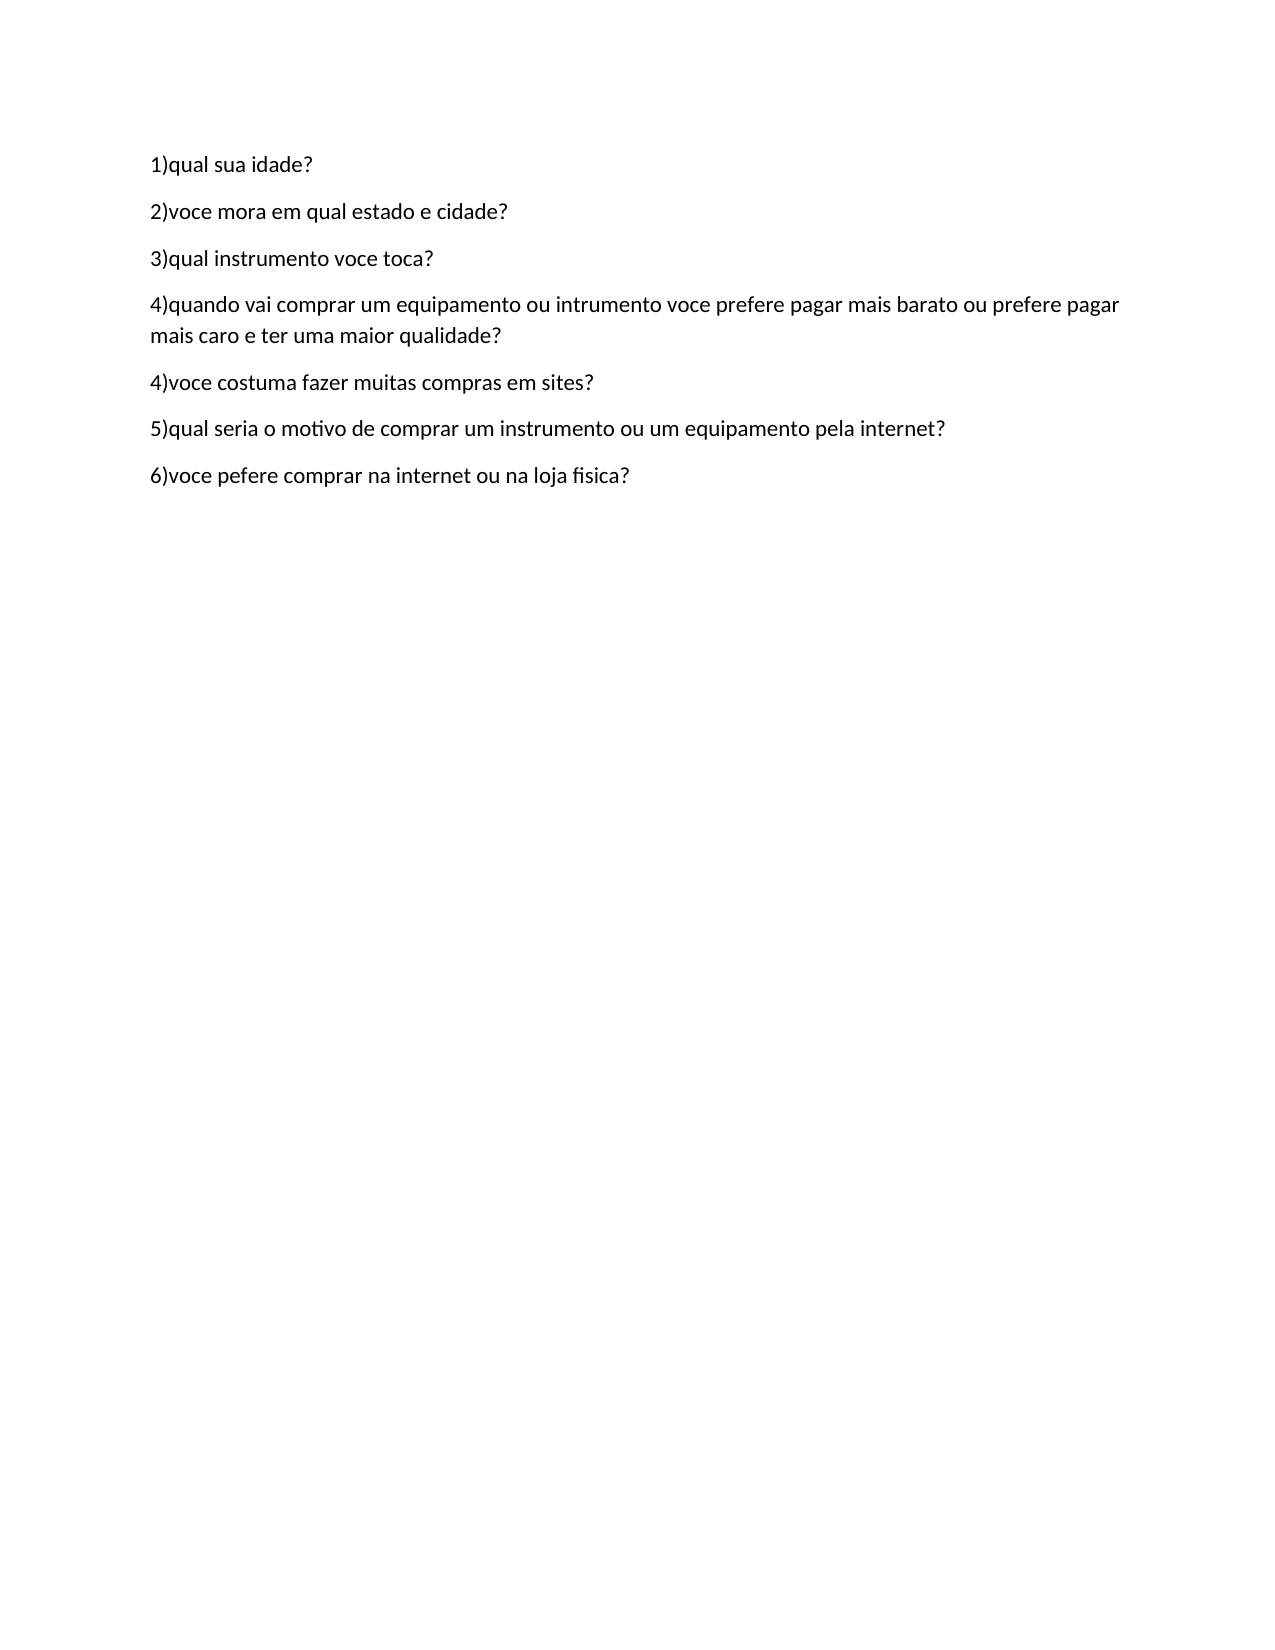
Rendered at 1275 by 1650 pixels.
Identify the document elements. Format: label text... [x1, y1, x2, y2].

text 2)voce mora em qual estado e cidade? [150, 197, 1125, 225]
text 4)quando vai comprar um equipamento ou intrumento voce prefere pagar mais barato ou prefere pagar mais caro e ter uma maior qualidade? [150, 291, 1125, 349]
text 5)qual seria o motivo de comprar um instrumento ou um equipamento pela internet? [150, 414, 1125, 443]
text 6)voce pefere comprar na internet ou na loja fisica? [150, 461, 1125, 489]
text 1)qual sua idade? [150, 150, 1125, 178]
text 3)qual instrumento voce toca? [150, 244, 1125, 272]
text 4)voce costuma fazer muitas compras em sites? [150, 368, 1125, 396]
